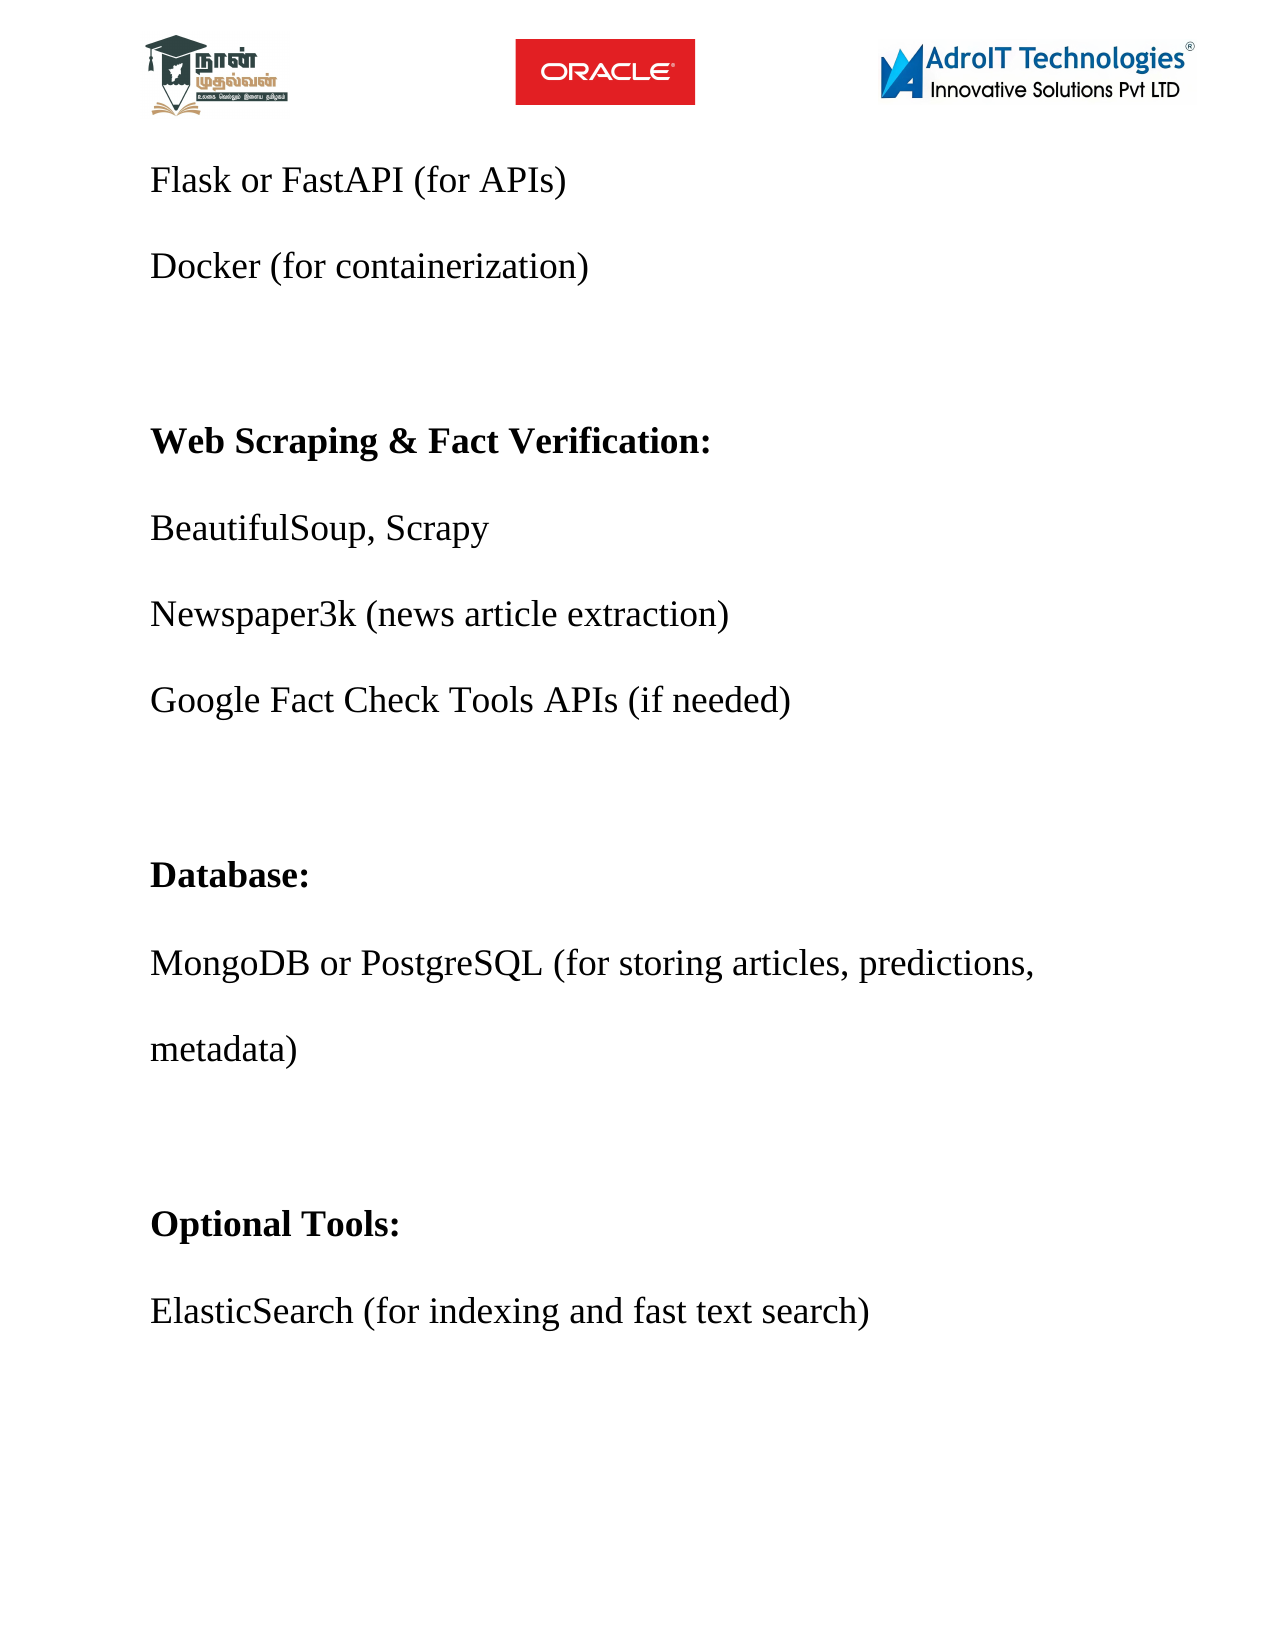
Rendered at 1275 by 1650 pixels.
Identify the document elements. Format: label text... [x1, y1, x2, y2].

text Docker (for containerization) [150, 243, 1132, 286]
text BeautifulSoup, Scrapy [150, 505, 1132, 548]
text MongoDB or PostgreSQL (for storing articles, predictions, metadata) [150, 940, 1132, 1069]
text ElasticSearch (for indexing and fast text search) [150, 1288, 1132, 1332]
text Google Fact Check Tools APIs (if needed) [150, 678, 1132, 721]
text Database: [150, 853, 1132, 896]
text Web Scraping & Fact Verification: [150, 418, 1132, 461]
text Newspaper3k (news article extraction) [150, 592, 1132, 635]
text Flask or FastAPI (for APIs) [150, 157, 1132, 200]
text Optional Tools: [150, 1201, 1132, 1244]
picture [515, 39, 696, 105]
picture [140, 31, 290, 119]
picture [878, 39, 1197, 105]
